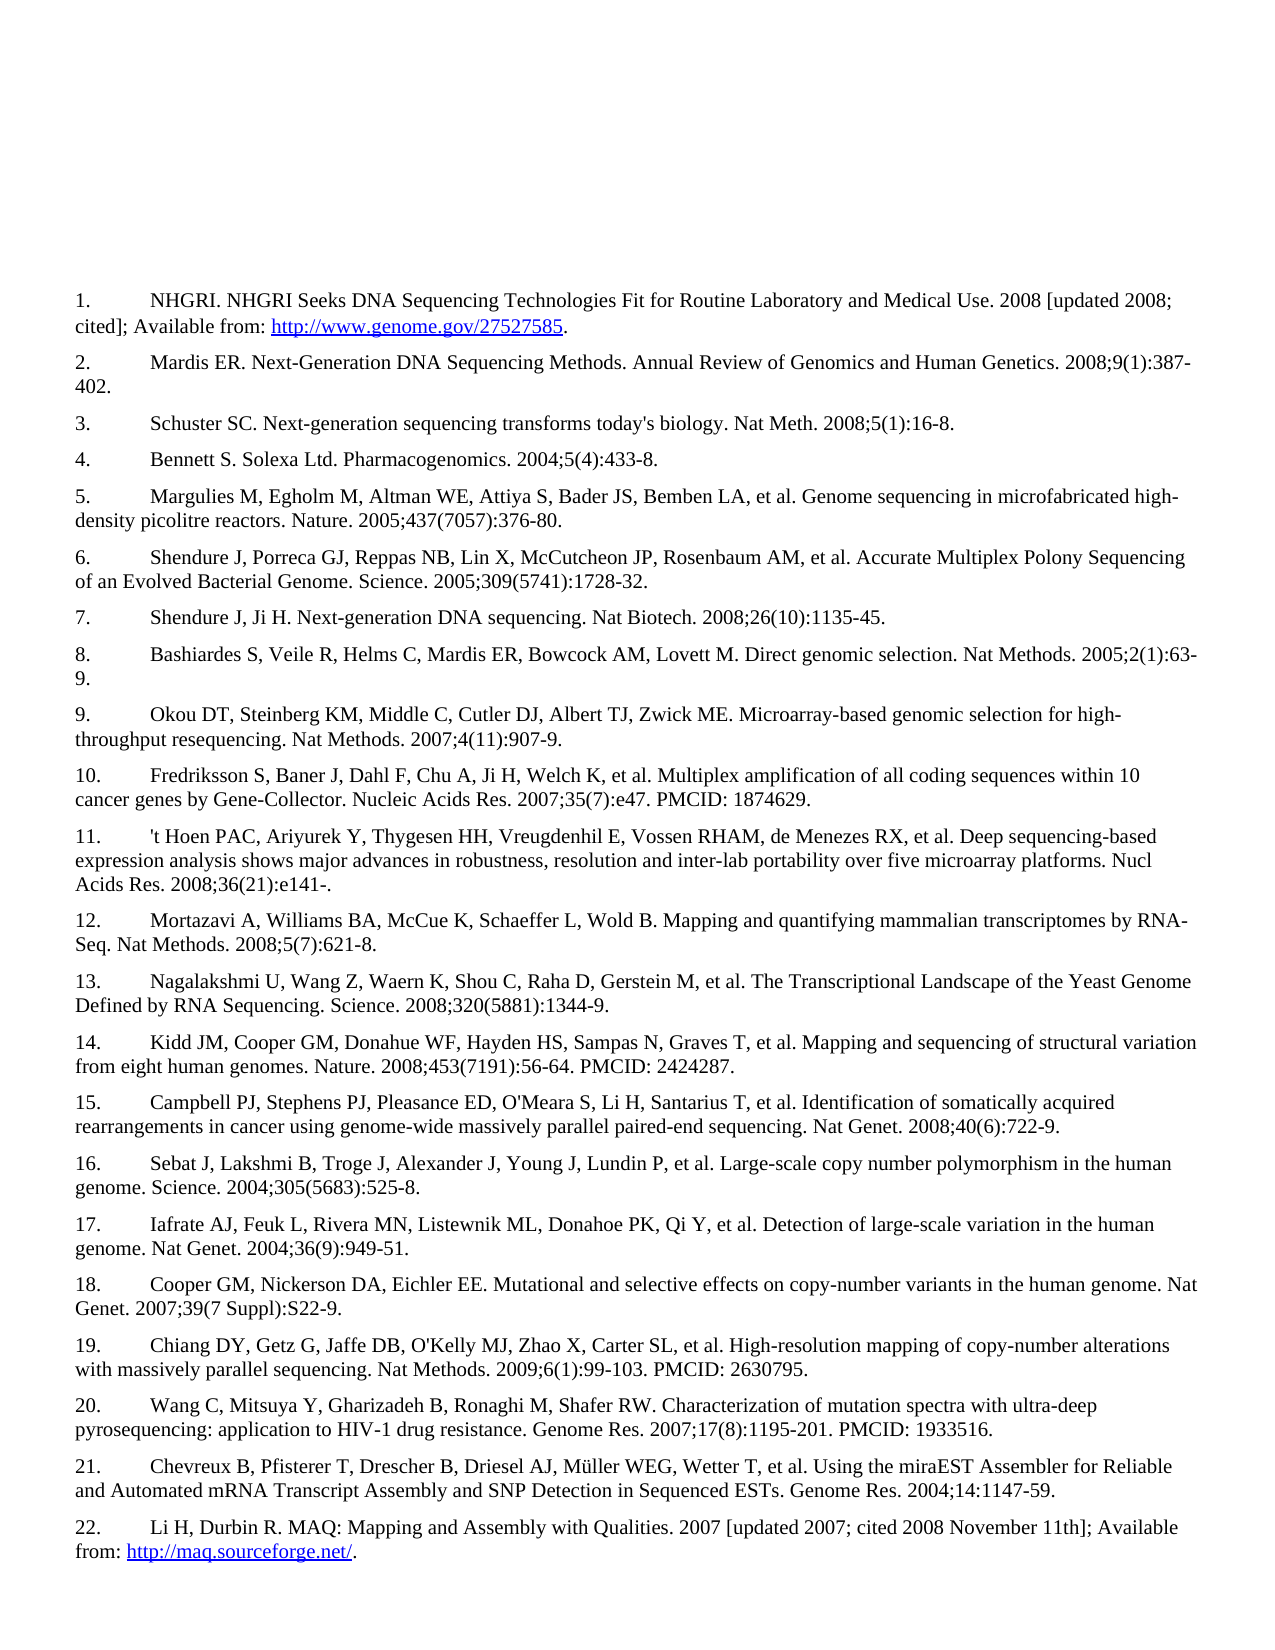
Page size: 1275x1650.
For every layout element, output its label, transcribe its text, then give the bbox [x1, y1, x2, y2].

text 7. Shendure J, Ji H. Next-generation DNA sequencing. Nat Biotech. 2008;26(10):1135-45. [75, 605, 1200, 629]
text 1. NHGRI. NHGRI Seeks DNA Sequencing Technologies Fit for Routine Laboratory and Medical Use. 2008 [updated 2008; cited]; Available from: http://www.genome.gov/27527585. [75, 285, 1200, 338]
text 18. Cooper GM, Nickerson DA, Eichler EE. Mutational and selective effects on copy-number variants in the human genome. Nat Genet. 2007;39(7 Suppl):S22-9. [75, 1272, 1200, 1320]
text 12. Mortazavi A, Williams BA, McCue K, Schaeffer L, Wold B. Mapping and quantifying mammalian transcriptomes by RNA-Seq. Nat Methods. 2008;5(7):621-8. [75, 908, 1200, 956]
text 11. 't Hoen PAC, Ariyurek Y, Thygesen HH, Vreugdenhil E, Vossen RHAM, de Menezes RX, et al. Deep sequencing-based expression analysis shows major advances in robustness, resolution and inter-lab portability over five microarray platforms. Nucl Acids Res. 2008;36(21):e141-. [75, 824, 1200, 896]
text 5. Margulies M, Egholm M, Altman WE, Attiya S, Bader JS, Bemben LA, et al. Genome sequencing in microfabricated high-density picolitre reactors. Nature. 2005;437(7057):376-80. [75, 484, 1200, 532]
text 17. Iafrate AJ, Feuk L, Rivera MN, Listewnik ML, Donahoe PK, Qi Y, et al. Detection of large-scale variation in the human genome. Nat Genet. 2004;36(9):949-51. [75, 1211, 1200, 1259]
text 19. Chiang DY, Getz G, Jaffe DB, O'Kelly MJ, Zhao X, Carter SL, et al. High-resolution mapping of copy-number alterations with massively parallel sequencing. Nat Methods. 2009;6(1):99-103. PMCID: 2630795. [75, 1333, 1200, 1381]
text 8. Bashiardes S, Veile R, Helms C, Mardis ER, Bowcock AM, Lovett M. Direct genomic selection. Nat Methods. 2005;2(1):63-9. [75, 642, 1200, 690]
text 9. Okou DT, Steinberg KM, Middle C, Cutler DJ, Albert TJ, Zwick ME. Microarray-based genomic selection for high-throughput resequencing. Nat Methods. 2007;4(11):907-9. [75, 702, 1200, 751]
text 6. Shendure J, Porreca GJ, Reppas NB, Lin X, McCutcheon JP, Rosenbaum AM, et al. Accurate Multiplex Polony Sequencing of an Evolved Bacterial Genome. Science. 2005;309(5741):1728-32. [75, 544, 1200, 593]
text 20. Wang C, Mitsuya Y, Gharizadeh B, Ronaghi M, Shafer RW. Characterization of mutation spectra with ultra-deep pyrosequencing: application to HIV-1 drug resistance. Genome Res. 2007;17(8):1195-201. PMCID: 1933516. [75, 1393, 1200, 1441]
text 14. Kidd JM, Cooper GM, Donahue WF, Hayden HS, Sampas N, Graves T, et al. Mapping and sequencing of structural variation from eight human genomes. Nature. 2008;453(7191):56-64. PMCID: 2424287. [75, 1029, 1200, 1078]
text 21. Chevreux B, Pfisterer T, Drescher B, Driesel AJ, Müller WEG, Wetter T, et al. Using the miraEST Assembler for Reliable and Automated mRNA Transcript Assembly and SNP Detection in Sequenced ESTs. Genome Res. 2004;14:1147-59. [75, 1454, 1200, 1502]
text 16. Sebat J, Lakshmi B, Troge J, Alexander J, Young J, Lundin P, et al. Large-scale copy number polymorphism in the human genome. Science. 2004;305(5683):525-8. [75, 1151, 1200, 1199]
text 2. Mardis ER. Next-Generation DNA Sequencing Methods. Annual Review of Genomics and Human Genetics. 2008;9(1):387-402. [75, 350, 1200, 398]
text 13. Nagalakshmi U, Wang Z, Waern K, Shou C, Raha D, Gerstein M, et al. The Transcriptional Landscape of the Yeast Genome Defined by RNA Sequencing. Science. 2008;320(5881):1344-9. [75, 969, 1200, 1017]
text 3. Schuster SC. Next-generation sequencing transforms today's biology. Nat Meth. 2008;5(1):16-8. [75, 411, 1200, 435]
text 15. Campbell PJ, Stephens PJ, Pleasance ED, O'Meara S, Li H, Santarius T, et al. Identification of somatically acquired rearrangements in cancer using genome-wide massively parallel paired-end sequencing. Nat Genet. 2008;40(6):722-9. [75, 1090, 1200, 1138]
text 10. Fredriksson S, Baner J, Dahl F, Chu A, Ji H, Welch K, et al. Multiplex amplification of all coding sequences within 10 cancer genes by Gene-Collector. Nucleic Acids Res. 2007;35(7):e47. PMCID: 1874629. [75, 763, 1200, 811]
text 4. Bennett S. Solexa Ltd. Pharmacogenomics. 2004;5(4):433-8. [75, 447, 1200, 471]
text 22. Li H, Durbin R. MAQ: Mapping and Assembly with Qualities. 2007 [updated 2007; cited 2008 November 11th]; Available from: http://maq.sourceforge.net/. [75, 1514, 1200, 1563]
